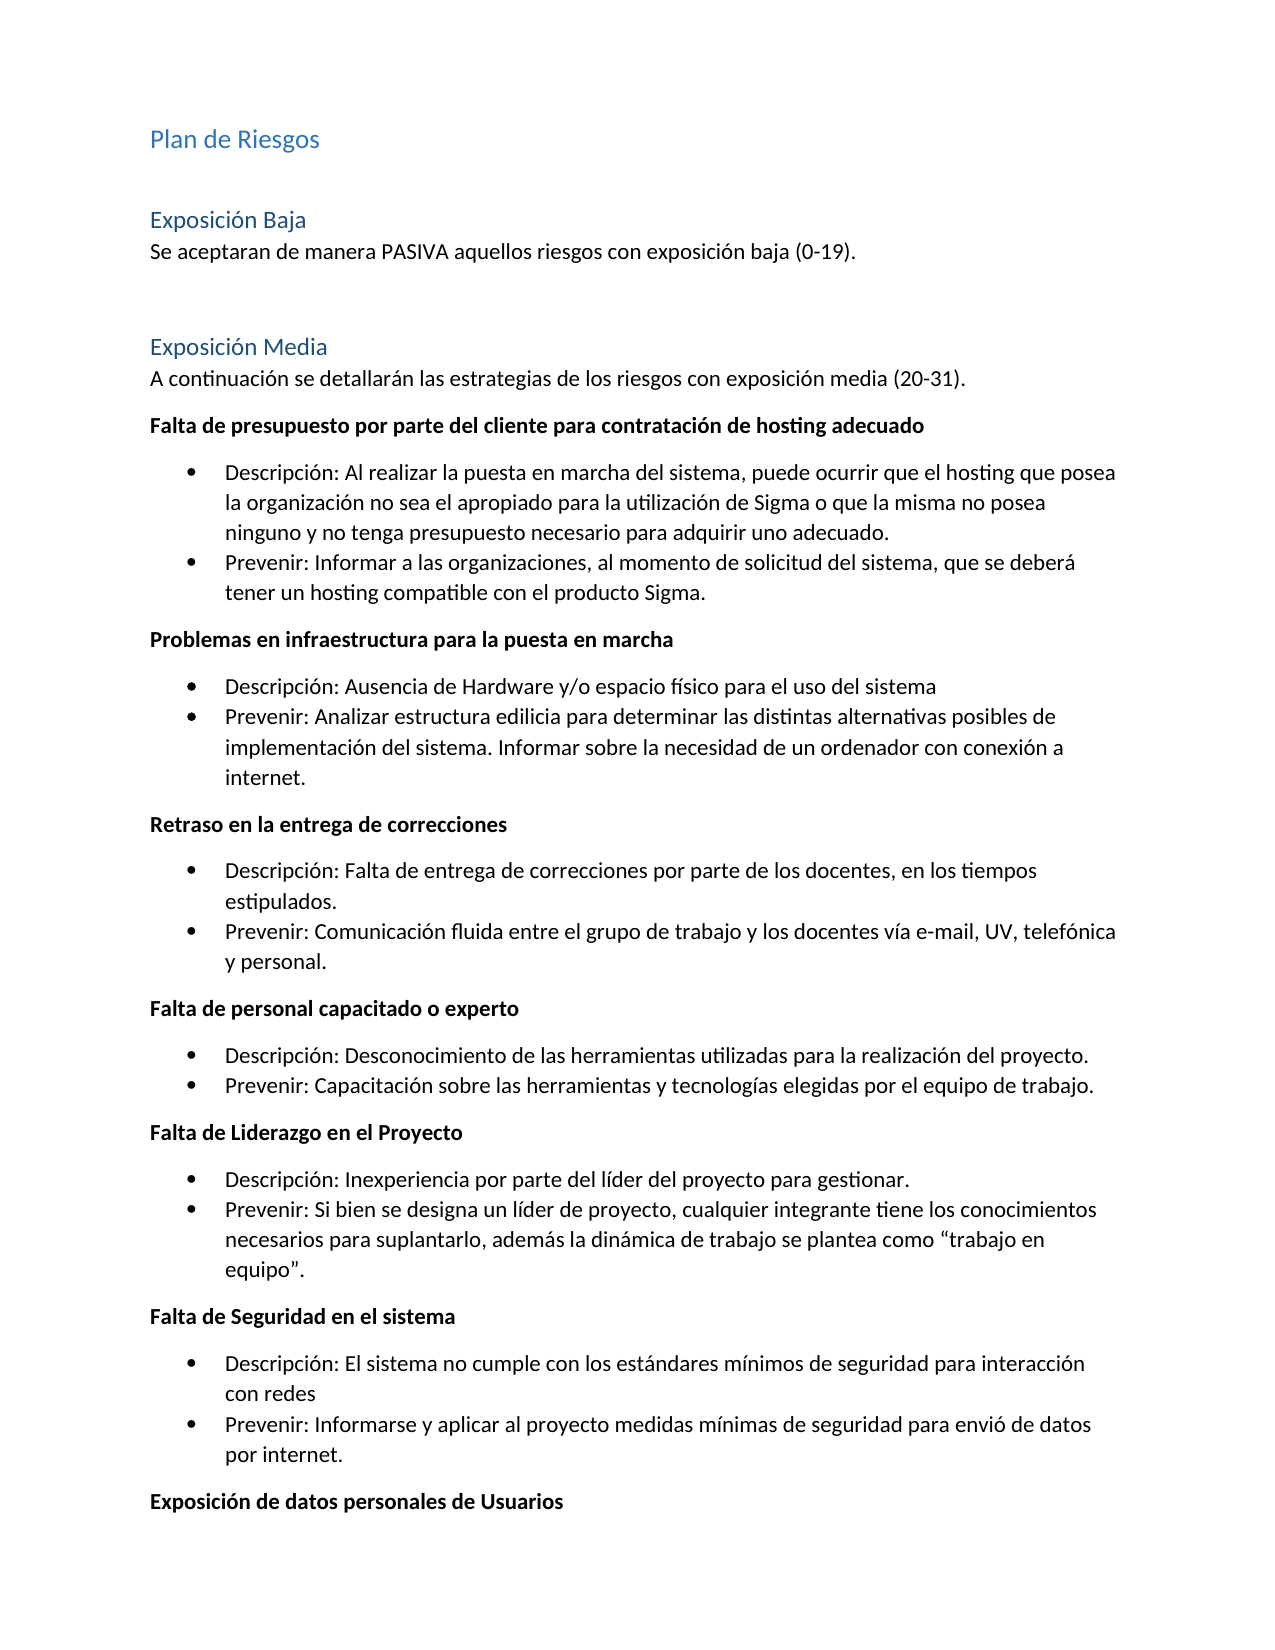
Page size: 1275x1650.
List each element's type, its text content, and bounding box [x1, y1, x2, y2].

list Descripción: Falta de entrega de correcciones por parte de los docentes, en los tiempos estipulados. [187, 857, 1125, 915]
text Problemas en infraestructura para la puesta en marcha [150, 625, 1125, 653]
text Exposición de datos personales de Usuarios [150, 1487, 1125, 1515]
subtitle Exposición Media [150, 331, 1125, 361]
list Prevenir: Si bien se designa un líder de proyecto, cualquier integrante tiene los conocimientos necesarios para suplantarlo, además la dinámica de trabajo se plantea como “trabajo en equipo”. [187, 1195, 1125, 1283]
subtitle Exposición Baja [150, 204, 1125, 235]
list Prevenir: Capacitación sobre las herramientas y tecnologías elegidas por el equipo de trabajo. [187, 1071, 1125, 1099]
text Falta de presupuesto por parte del cliente para contratación de hosting adecuado [150, 411, 1125, 439]
list Prevenir: Comunicación fluida entre el grupo de trabajo y los docentes vía e-mail, UV, telefónica y personal. [187, 917, 1125, 975]
text Falta de personal capacitado o experto [150, 994, 1125, 1022]
list Prevenir: Informarse y aplicar al proyecto medidas mínimas de seguridad para envió de datos por internet. [187, 1410, 1125, 1468]
text A continuación se detallarán las estrategias de los riesgos con exposición media (20-31). [150, 364, 1125, 392]
text Falta de Liderazgo en el Proyecto [150, 1118, 1125, 1146]
subtitle Plan de Riesgos [150, 122, 1125, 155]
list Descripción: El sistema no cumple con los estándares mínimos de seguridad para interacción con redes [187, 1349, 1125, 1407]
text Falta de Seguridad en el sistema [150, 1302, 1125, 1330]
list Prevenir: Analizar estructura edilicia para determinar las distintas alternativas posibles de implementación del sistema. Informar sobre la necesidad de un ordenador con conexión a internet. [187, 702, 1125, 791]
list Descripción: Desconocimiento de las herramientas utilizadas para la realización del proyecto. [187, 1041, 1125, 1069]
text Retraso en la entrega de correcciones [150, 810, 1125, 838]
list Prevenir: Informar a las organizaciones, al momento de solicitud del sistema, que se deberá tener un hosting compatible con el producto Sigma. [187, 548, 1125, 606]
text Se aceptaran de manera PASIVA aquellos riesgos con exposición baja (0-19). [150, 237, 1125, 265]
list Descripción: Ausencia de Hardware y/o espacio físico para el uso del sistema [187, 672, 1125, 700]
list Descripción: Inexperiencia por parte del líder del proyecto para gestionar. [187, 1165, 1125, 1193]
list Descripción: Al realizar la puesta en marcha del sistema, puede ocurrir que el hosting que posea la organización no sea el apropiado para la utilización de Sigma o que la misma no posea ninguno y no tenga presupuesto necesario para adquirir uno adecuado. [187, 458, 1125, 546]
